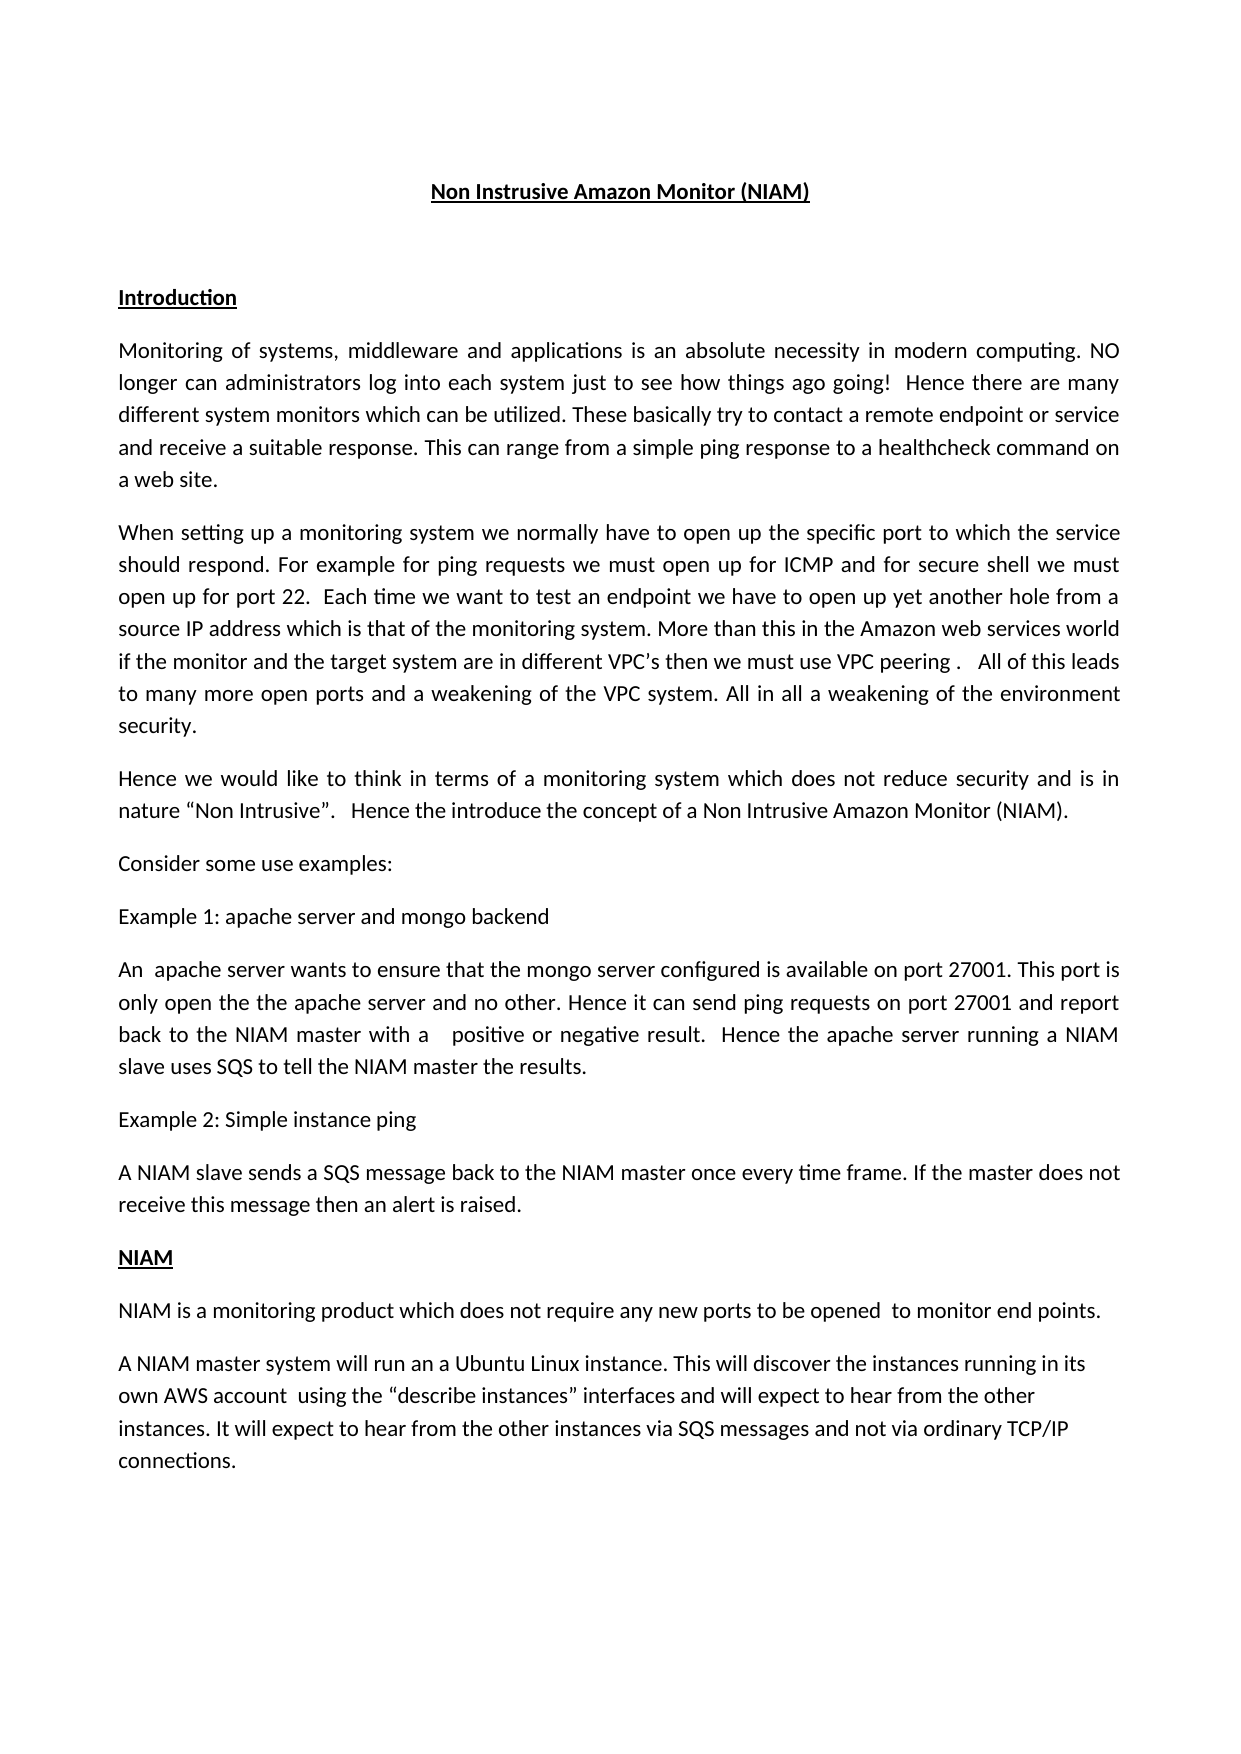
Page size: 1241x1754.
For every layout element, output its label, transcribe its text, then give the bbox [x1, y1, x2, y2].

text NIAM [118, 1243, 1122, 1271]
text Example 1: apache server and mongo backend [118, 902, 1122, 930]
text Introduction [118, 283, 1122, 311]
text NIAM is a monitoring product which does not require any new ports to be opened to monitor end points. [118, 1296, 1122, 1324]
text Hence we would like to think in terms of a monitoring system which does not reduce security and is in nature “Non Intrusive”. Hence the introduce the concept of a Non Intrusive Amazon Monitor (NIAM). [118, 764, 1122, 824]
text Example 2: Simple instance ping [118, 1105, 1122, 1133]
text An apache server wants to ensure that the mongo server configured is available on port 27001. This port is only open the the apache server and no other. Hence it can send ping requests on port 27001 and report back to the NIAM master with a positive or negative result. Hence the apache server running a NIAM slave uses SQS to tell the NIAM master the results. [118, 955, 1122, 1080]
text A NIAM master system will run an a Ubuntu Linux instance. This will discover the instances running in its own AWS account using the “describe instances” interfaces and will expect to hear from the other instances. It will expect to hear from the other instances via SQS messages and not via ordinary TCP/IP connections. [118, 1349, 1122, 1474]
text A NIAM slave sends a SQS message back to the NIAM master once every time frame. If the master does not receive this message then an alert is raised. [118, 1158, 1122, 1218]
text When setting up a monitoring system we normally have to open up the specific port to which the service should respond. For example for ping requests we must open up for ICMP and for secure shell we must open up for port 22. Each time we want to test an endpoint we have to open up yet another hole from a source IP address which is that of the monitoring system. More than this in the Amazon web services world if the monitor and the target system are in different VPC’s then we must use VPC peering . All of this leads to many more open ports and a weakening of the VPC system. All in all a weakening of the environment security. [118, 518, 1122, 739]
text Consider some use examples: [118, 849, 1122, 877]
text Non Instrusive Amazon Monitor (NIAM) [118, 177, 1122, 205]
text Monitoring of systems, middleware and applications is an absolute necessity in modern computing. NO longer can administrators log into each system just to see how things ago going! Hence there are many different system monitors which can be utilized. These basically try to contact a remote endpoint or service and receive a suitable response. This can range from a simple ping response to a healthcheck command on a web site. [118, 336, 1122, 493]
